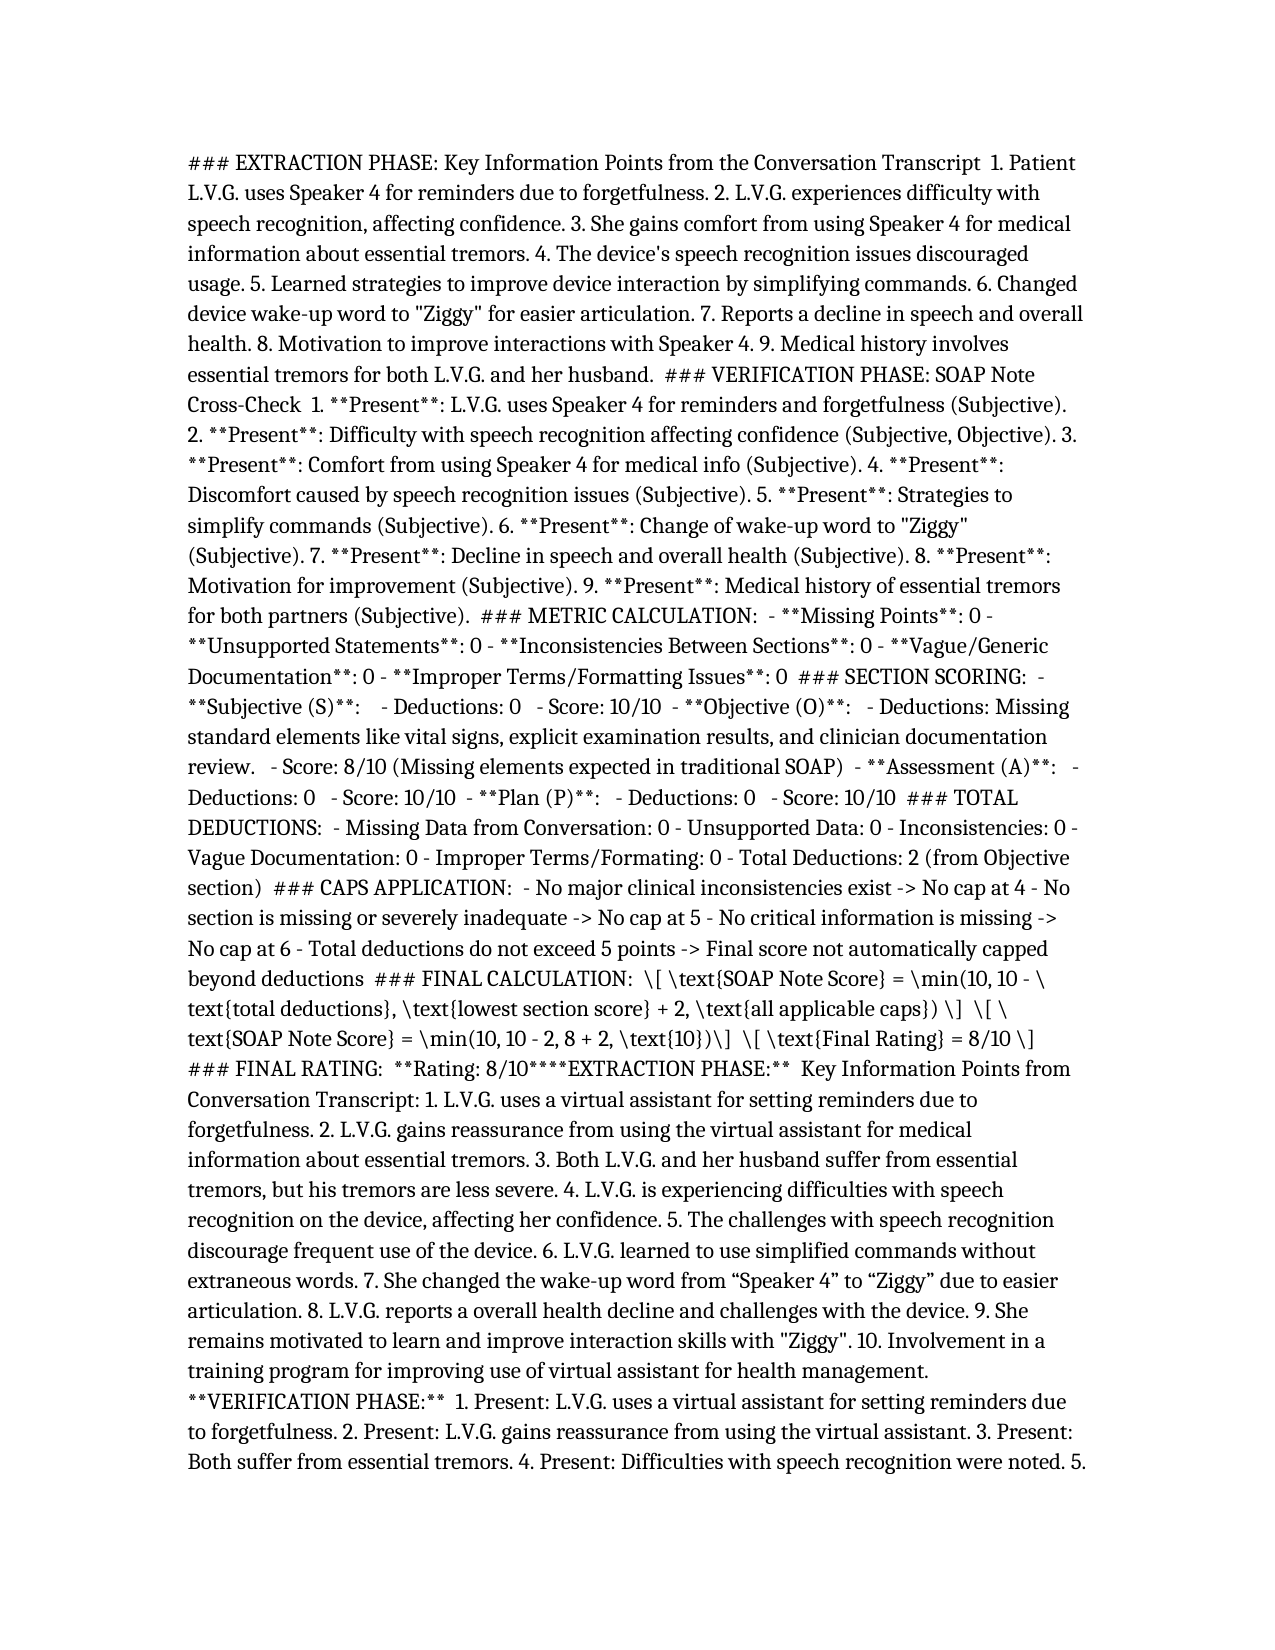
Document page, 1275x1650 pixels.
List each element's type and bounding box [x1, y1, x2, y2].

text [187, 150, 1087, 1475]
